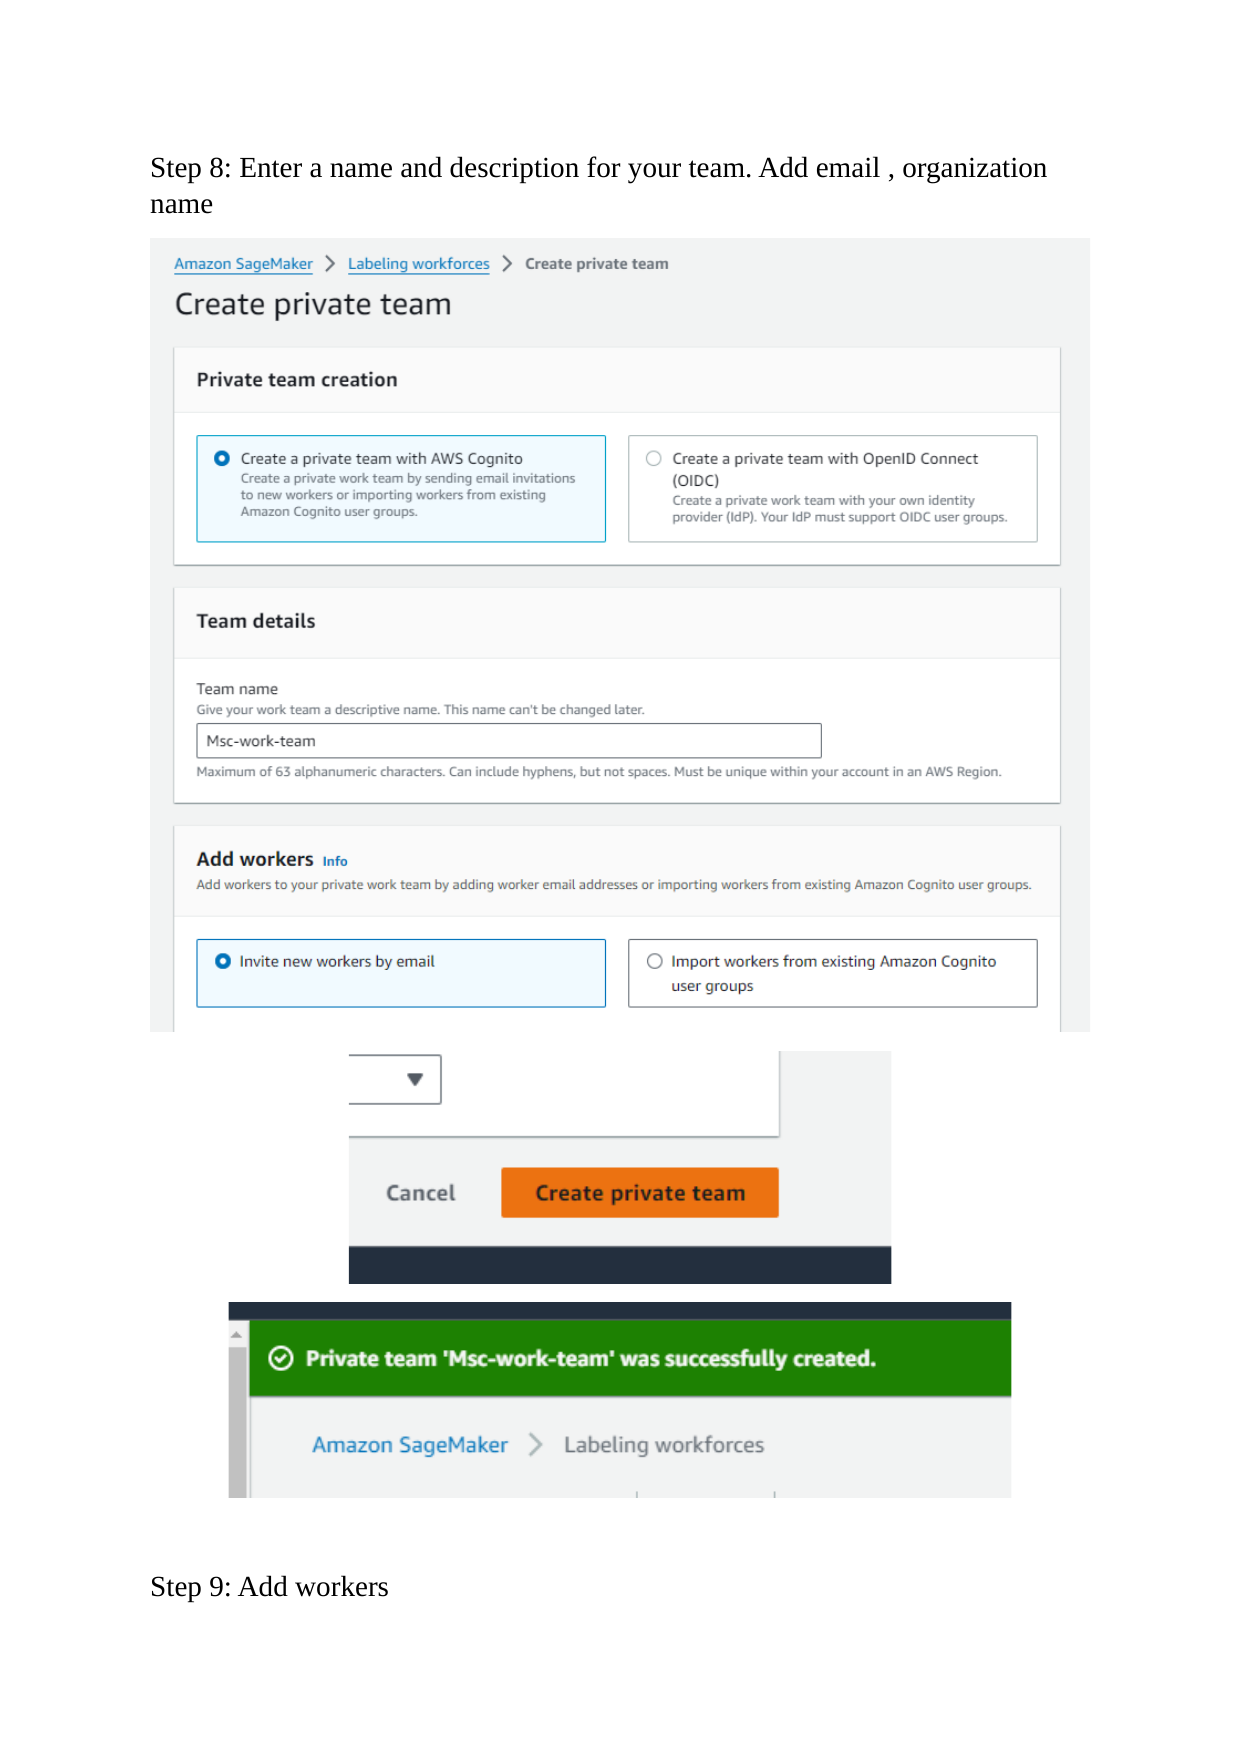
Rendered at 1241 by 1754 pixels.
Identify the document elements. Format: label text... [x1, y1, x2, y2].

text Step 9: Add workers [150, 1569, 1090, 1603]
picture [228, 1302, 1012, 1498]
text Step 8: Enter a name and description for your team. Add email , organization name [150, 150, 1090, 220]
picture [348, 1051, 892, 1284]
picture [150, 238, 1091, 1032]
